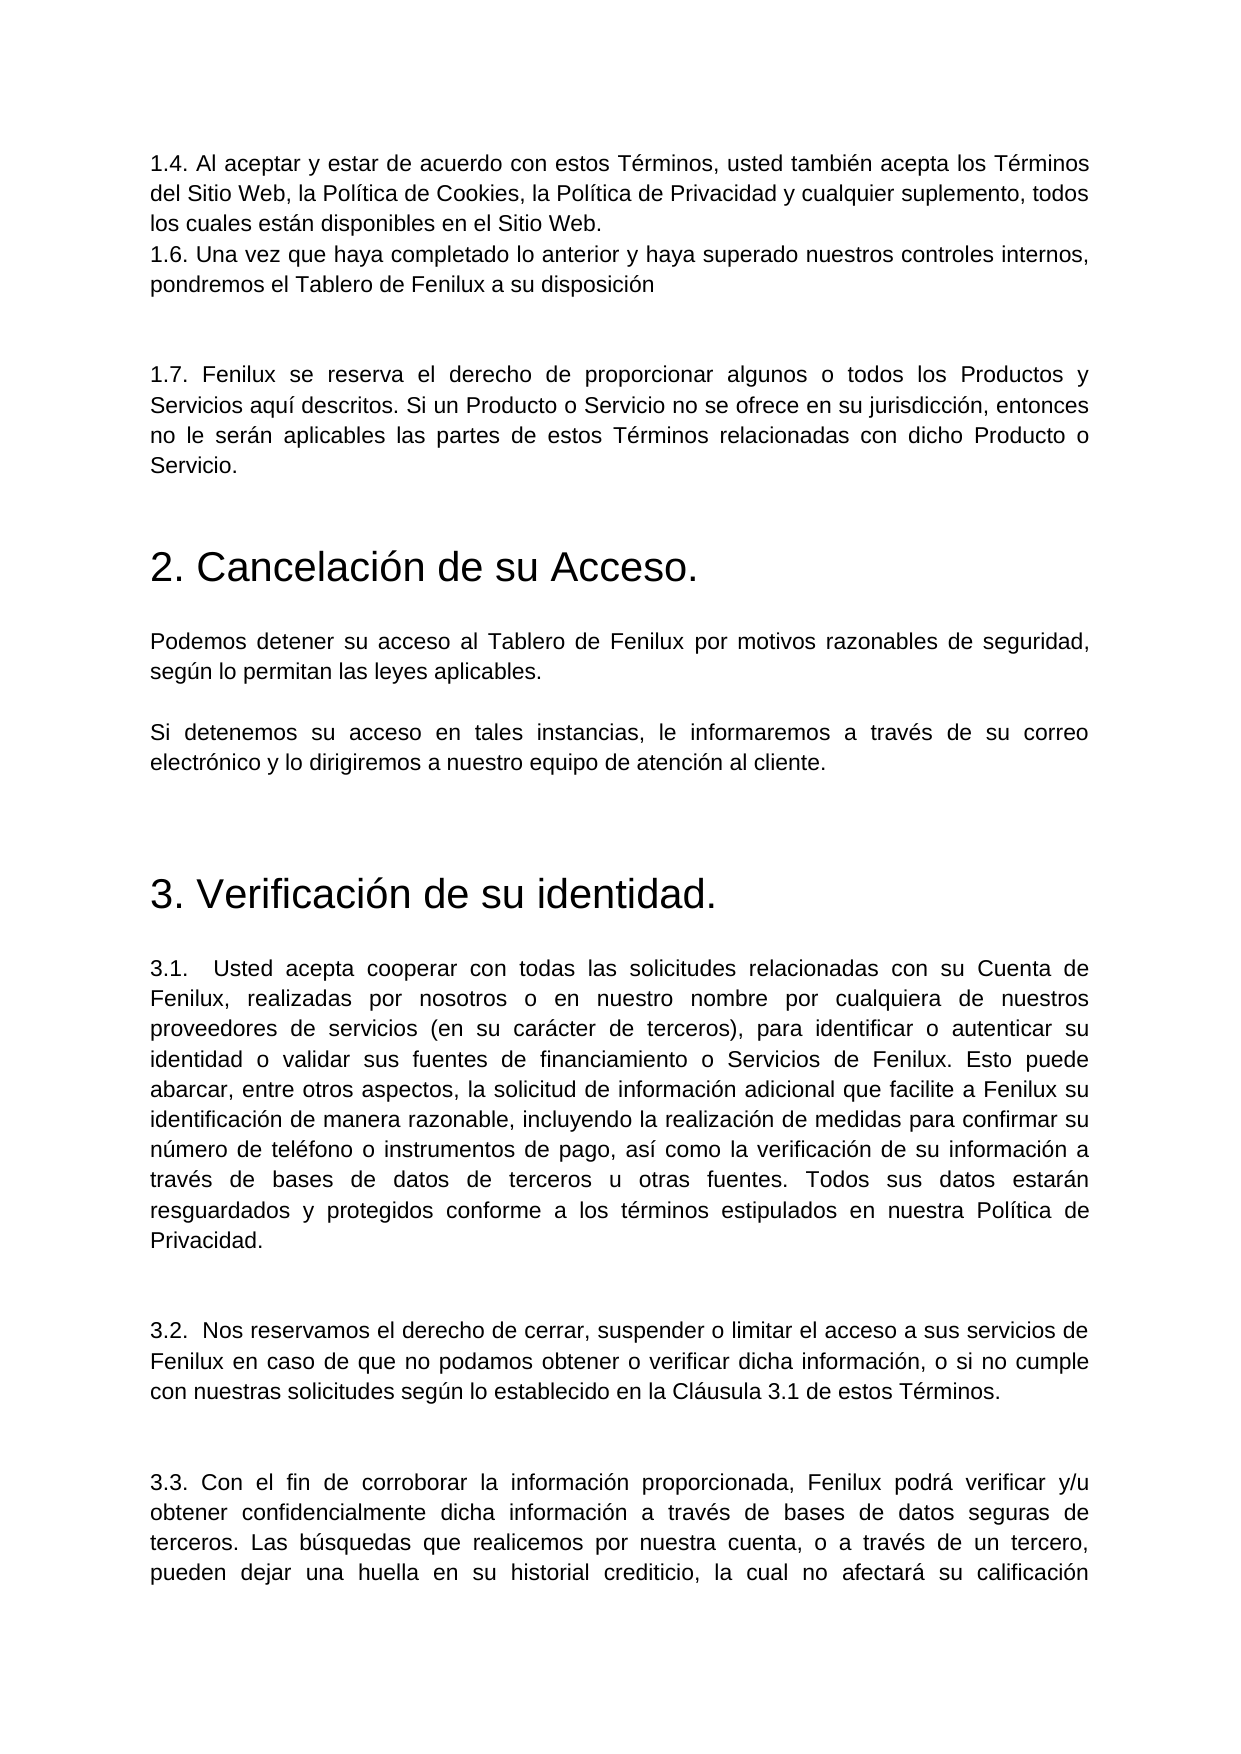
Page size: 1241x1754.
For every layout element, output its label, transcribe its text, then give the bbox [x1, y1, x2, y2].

text 2. Cancelación de su Acceso. [150, 543, 1090, 591]
text Podemos detener su acceso al Tablero de Fenilux por motivos razonables de seguridad, según lo permitan las leyes aplicables. [150, 628, 1090, 684]
text Si detenemos su acceso en tales instancias, le informaremos a través de su correo electrónico y lo dirigiremos a nuestro equipo de atención al cliente. [150, 719, 1090, 775]
text 3.2. Nos reservamos el derecho de cerrar, suspender o limitar el acceso a sus servicios de Fenilux en caso de que no podamos obtener o verificar dicha información, o si no cumple con nuestras solicitudes según lo establecido en la Cláusula 3.1 de estos Términos. [150, 1317, 1090, 1404]
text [150, 1468, 1090, 1586]
text 1.4. Al aceptar y estar de acuerdo con estos Términos, usted también acepta los Términos del Sitio Web, la Política de Cookies, la Política de Privacidad y cualquier suplemento, todos los cuales están disponibles en el Sitio Web. [150, 150, 1090, 237]
text 3.1. Usted acepta cooperar con todas las solicitudes relacionadas con su Cuenta de Fenilux, realizadas por nosotros o en nuestro nombre por cualquiera de nuestros proveedores de servicios (en su carácter de terceros), para identificar o autenticar su identidad o validar sus fuentes de financiamiento o Servicios de Fenilux. Esto puede abarcar, entre otros aspectos, la solicitud de información adicional que facilite a Fenilux su identificación de manera razonable, incluyendo la realización de medidas para confirmar su número de teléfono o instrumentos de pago, así como la verificación de su información a través de bases de datos de terceros u otras fuentes. Todos sus datos estarán resguardados y protegidos conforme a los términos estipulados en nuestra Política de Privacidad. [150, 955, 1090, 1253]
text 3. Verificación de su identidad. [150, 870, 1090, 918]
text 1.7. Fenilux se reserva el derecho de proporcionar algunos o todos los Productos y Servicios aquí descritos. Si un Producto o Servicio no se ofrece en su jurisdicción, entonces no le serán aplicables las partes de estos Términos relacionadas con dicho Producto o Servicio. [150, 361, 1090, 478]
text 1.6. Una vez que haya completado lo anterior y haya superado nuestros controles internos, pondremos el Tablero de Fenilux a su disposición [150, 241, 1090, 297]
